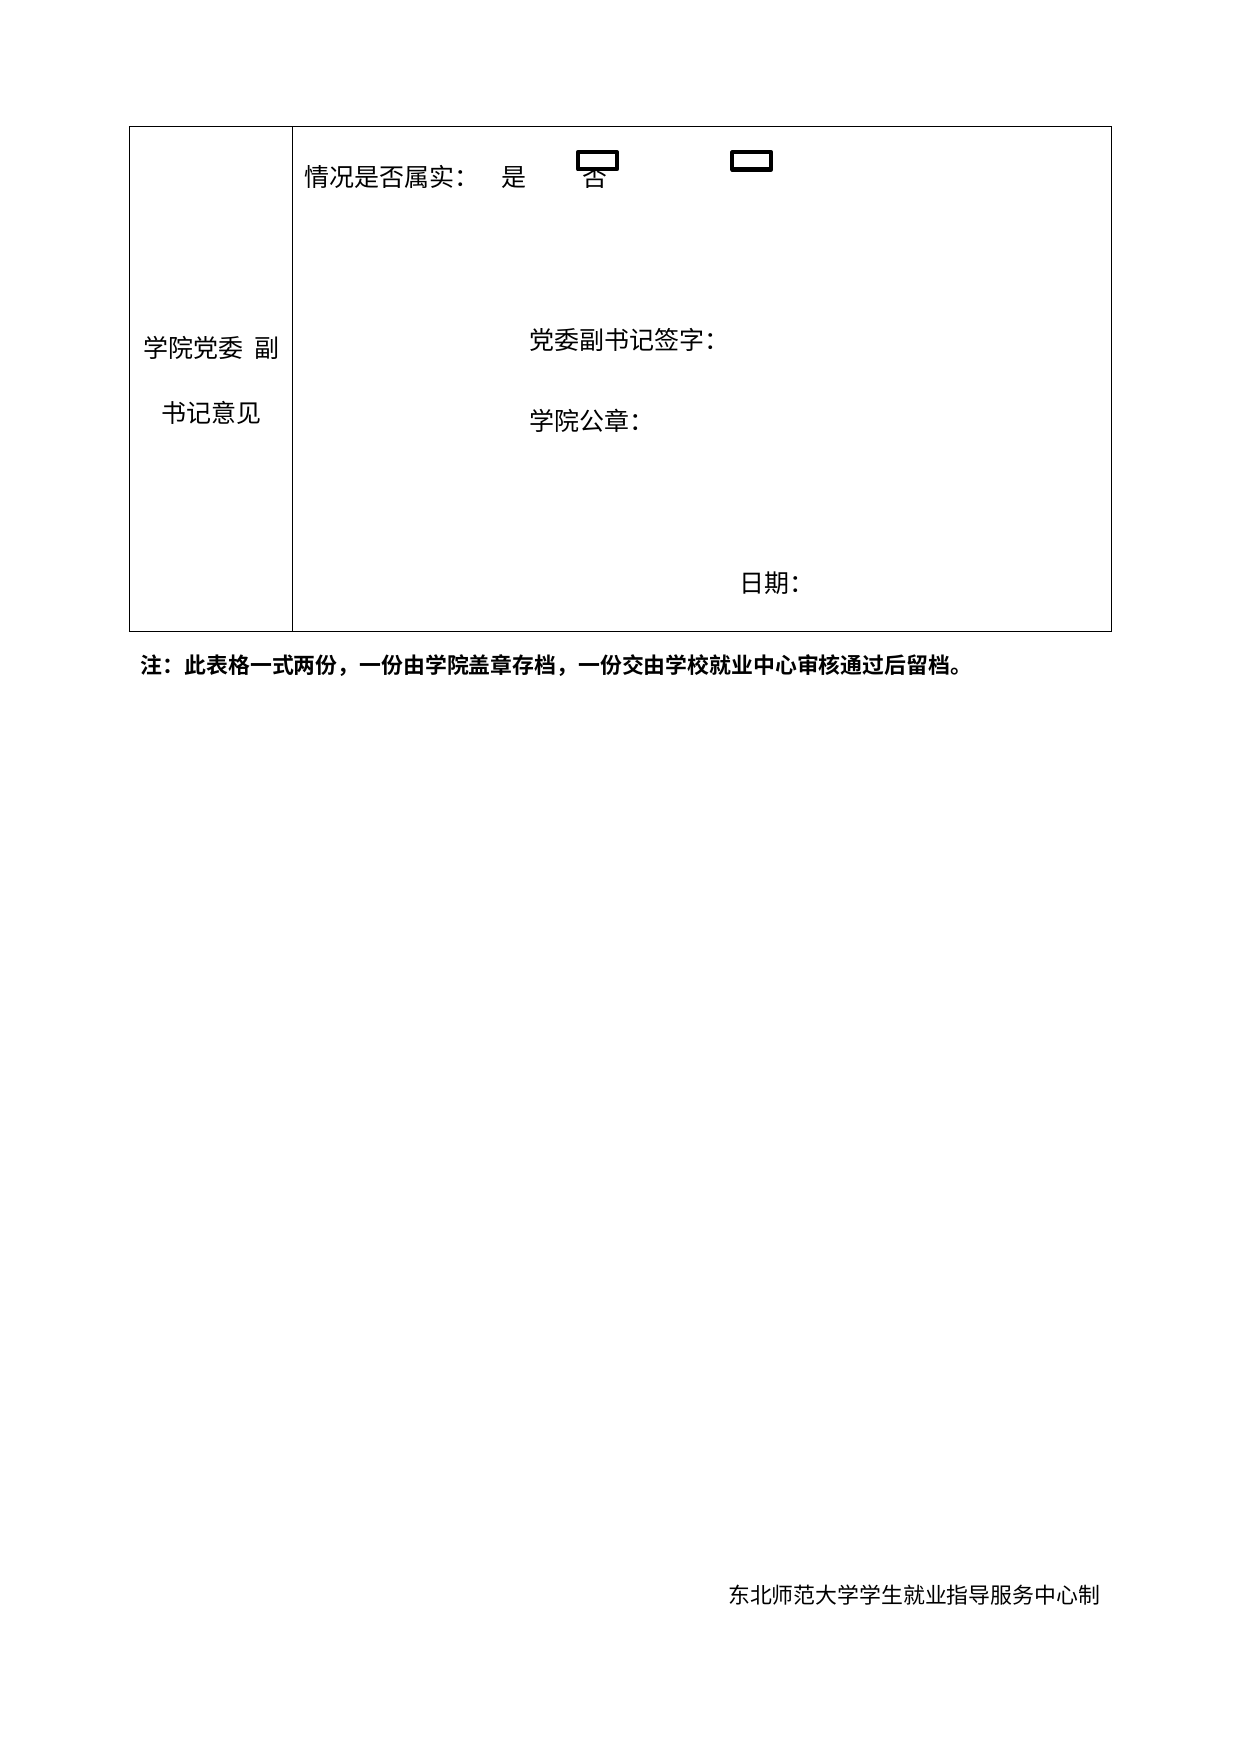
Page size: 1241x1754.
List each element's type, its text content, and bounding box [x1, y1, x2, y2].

table_cell 学院党委 副书记意见 [130, 127, 292, 631]
text 注：此表格一式两份，一份由学院盖章存档，一份交由学校就业中心审核通过后留档。 [141, 648, 1100, 681]
table_cell 情况是否属实： 是 否 党委副书记签字： 学院公章： 日期： [293, 127, 1111, 631]
